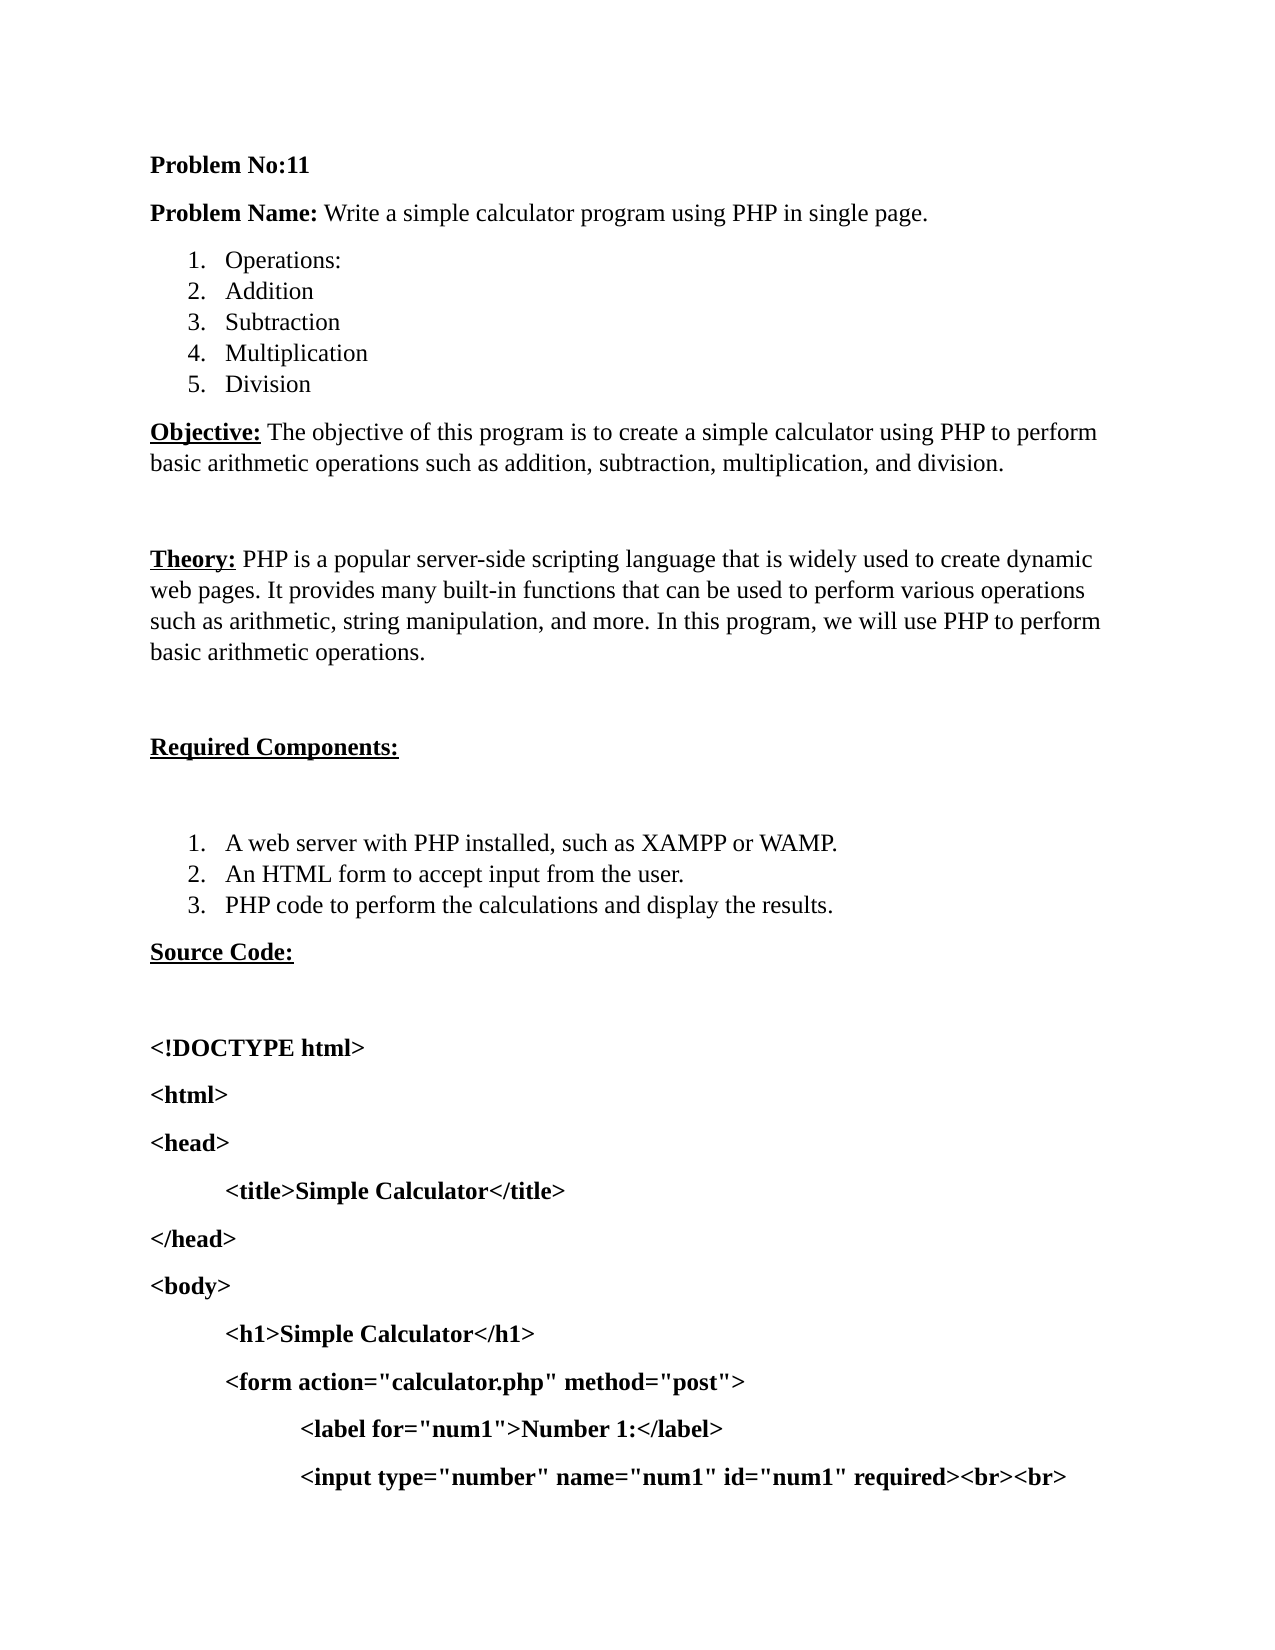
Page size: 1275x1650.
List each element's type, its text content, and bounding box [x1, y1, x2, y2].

list A web server with PHP installed, such as XAMPP or WAMP. [187, 828, 1125, 856]
list Operations: [187, 245, 1125, 274]
text Problem No:11 [150, 150, 1125, 179]
text Theory: PHP is a popular server-side scripting language that is widely used to create dynamic web pages. It provides many built-in functions that can be used to perform various operations such as arithmetic, string manipulation, and more. In this program, we will use PHP to perform basic arithmetic operations. [150, 544, 1125, 666]
text <html> [150, 1081, 1125, 1109]
list An HTML form to accept input from the user. [187, 859, 1125, 887]
text Required Components: [150, 732, 1125, 761]
text <form action="calculator.php" method="post"> [150, 1367, 1125, 1396]
text Source Code: [150, 937, 1125, 966]
text <!DOCTYPE html> [150, 1033, 1125, 1062]
text Problem Name: Write a simple calculator program using PHP in single page. [150, 198, 1125, 226]
list Division [187, 369, 1125, 398]
text <label for="num1">Number 1:</label> [150, 1414, 1125, 1443]
list Multiplication [187, 338, 1125, 367]
text <input type="number" name="num1" id="num1" required><br><br> [150, 1462, 1125, 1491]
text <head> [150, 1128, 1125, 1157]
list Subtraction [187, 307, 1125, 336]
text </head> [150, 1224, 1125, 1252]
text Objective: The objective of this program is to create a simple calculator using PHP to perform basic arithmetic operations such as addition, subtraction, multiplication, and division. [150, 417, 1125, 477]
text <title>Simple Calculator</title> [150, 1176, 1125, 1205]
list PHP code to perform the calculations and display the results. [187, 890, 1125, 918]
list Addition [187, 276, 1125, 305]
text <body> [150, 1271, 1125, 1300]
text <h1>Simple Calculator</h1> [150, 1319, 1125, 1348]
